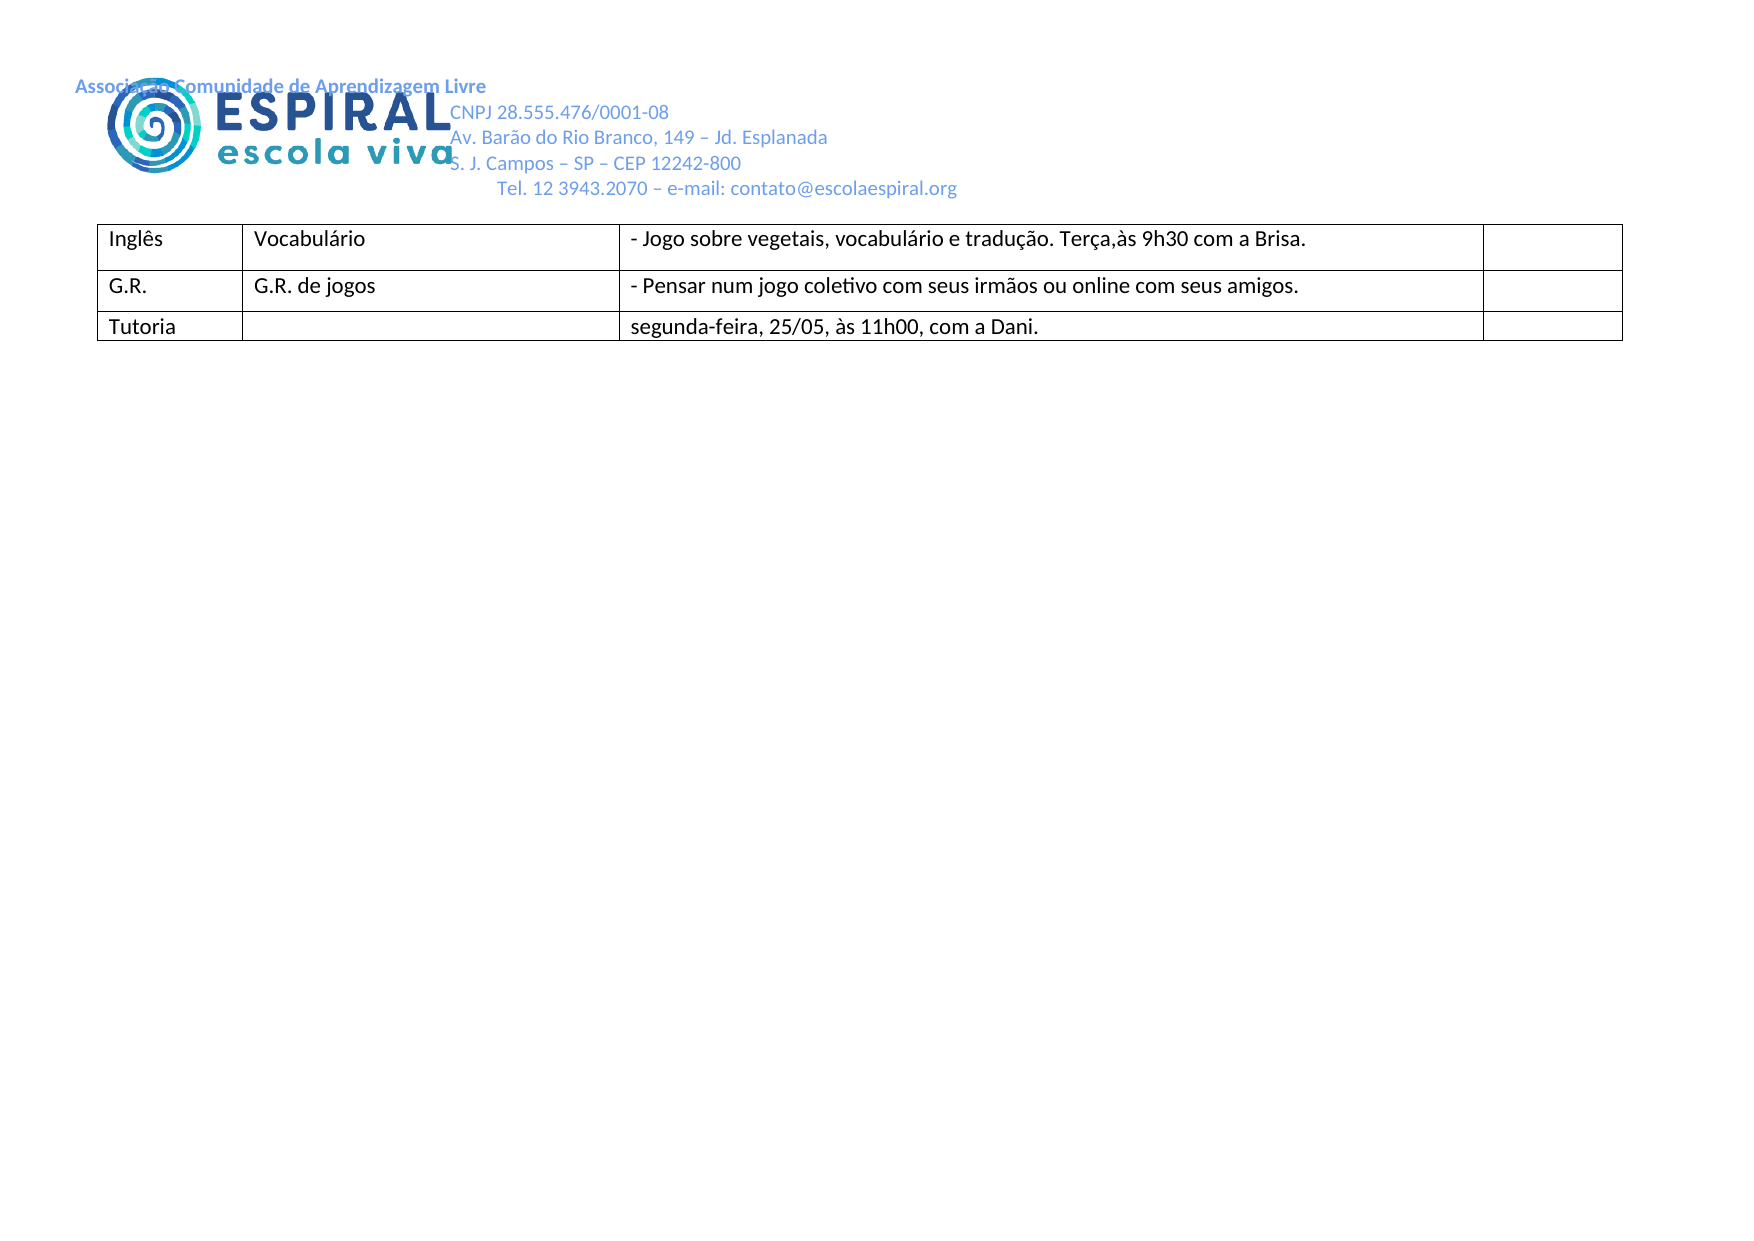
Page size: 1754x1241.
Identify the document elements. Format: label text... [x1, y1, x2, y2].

table_cell G.R. [98, 271, 242, 311]
table_cell [1484, 225, 1622, 270]
table_cell - Pensar num jogo coletivo com seus irmãos ou online com seus amigos. [620, 271, 1483, 311]
table_cell [1484, 312, 1622, 340]
table_cell G.R. de jogos [243, 271, 619, 311]
picture [75, 25, 499, 224]
table_cell Vocabulário [243, 225, 619, 270]
table_cell - Jogo sobre vegetais, vocabulário e tradução. Terça,às 9h30 com a Brisa. [620, 225, 1483, 270]
table_cell Inglês [98, 225, 242, 270]
table_cell segunda-feira, 25/05, às 11h00, com a Dani. [620, 312, 1483, 340]
table_cell [1484, 271, 1622, 311]
table_cell Tutoria [98, 312, 242, 340]
table_cell [243, 312, 619, 340]
